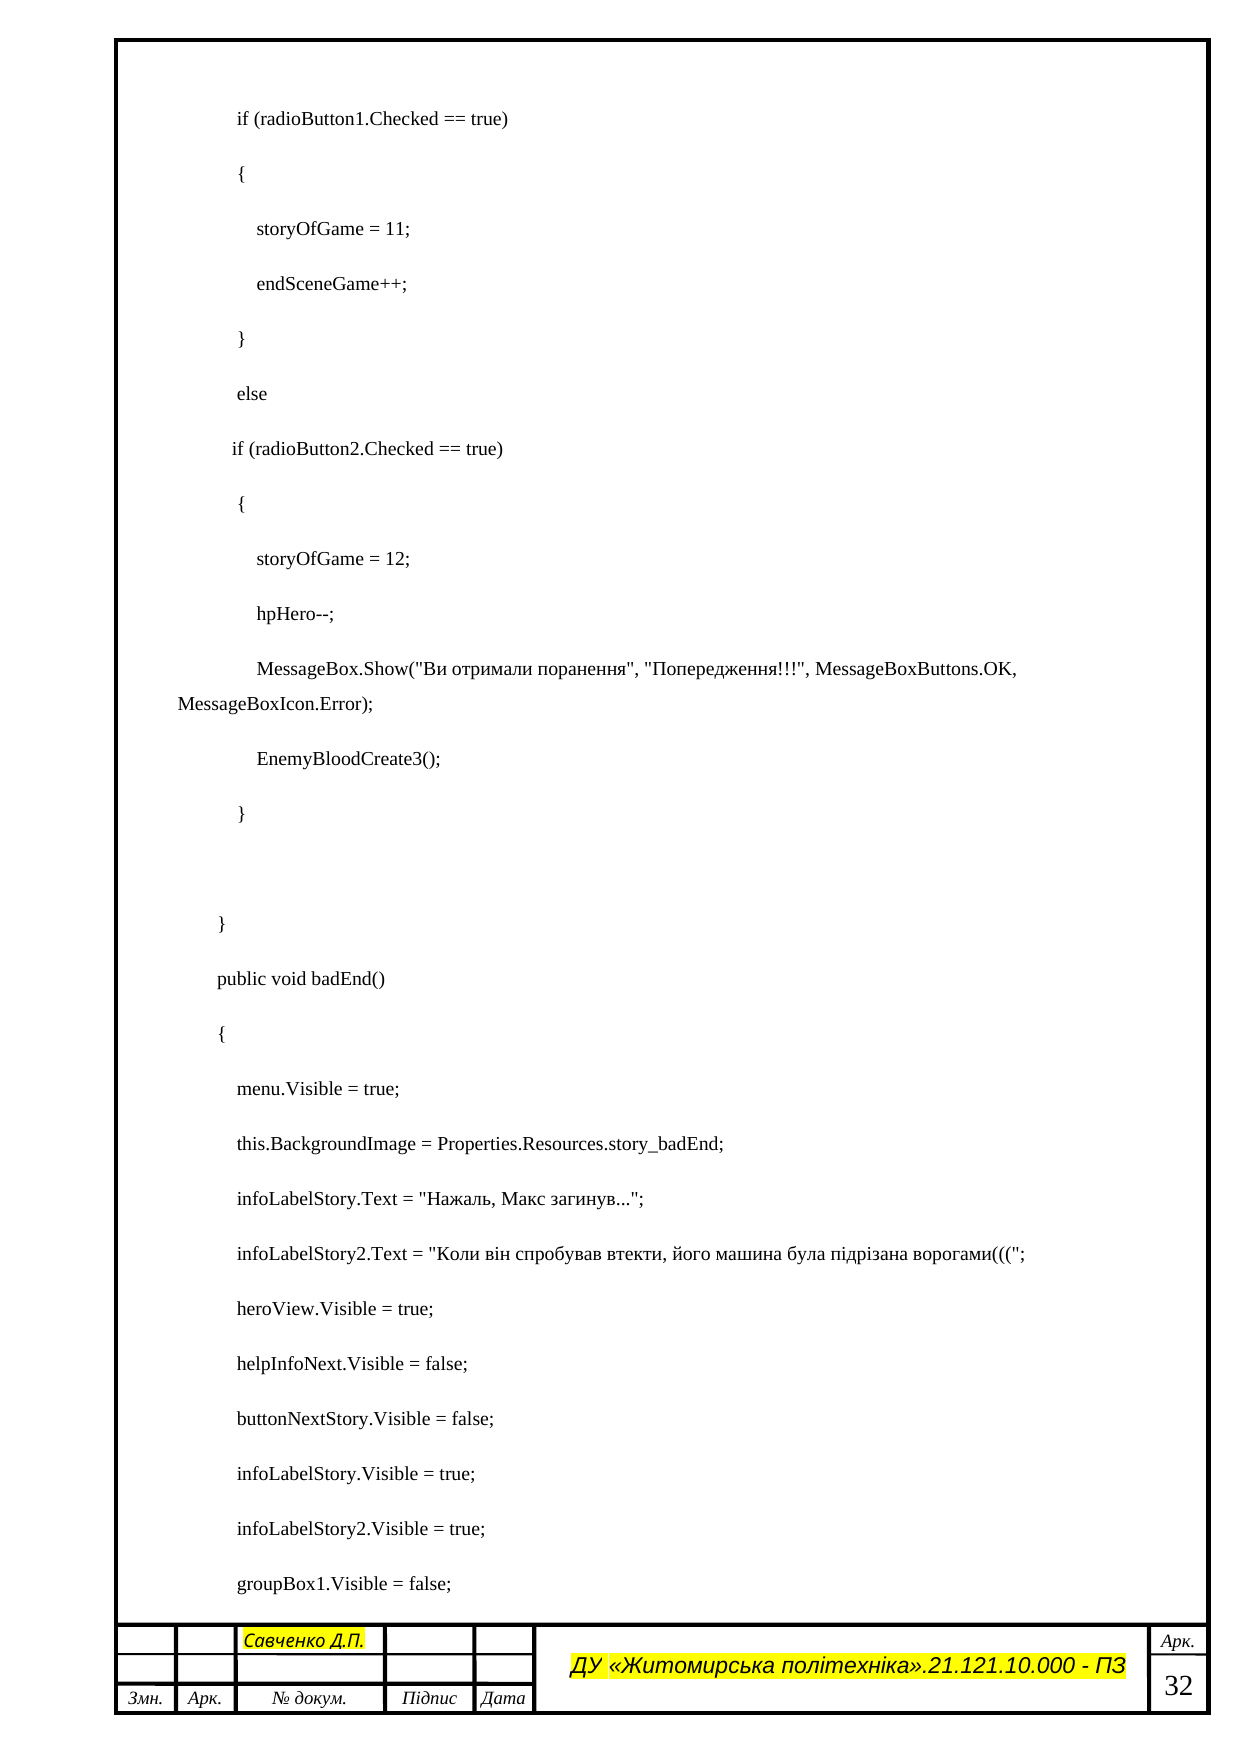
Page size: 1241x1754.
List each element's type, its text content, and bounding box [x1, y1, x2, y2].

text else [177, 382, 1152, 405]
text this.BackgroundImage = Properties.Resources.story_badEnd; [177, 1132, 1152, 1154]
text } [177, 327, 1152, 350]
text } [177, 802, 1152, 824]
text infoLabelStory2.Text = "Коли він спробував втекти, його машина була підрізана ворогами((("; [177, 1242, 1152, 1264]
text helpInfoNext.Visible = false; [177, 1352, 1152, 1374]
text infoLabelStory2.Visible = true; [177, 1517, 1152, 1539]
text { [177, 162, 1152, 185]
text infoLabelStory.Text = "Нажаль, Макс загинув..."; [177, 1187, 1152, 1209]
text storyOfGame = 12; [177, 547, 1152, 570]
text MessageBox.Show("Ви отримали поранення", "Попередження!!!", MessageBoxButtons.OK, MessageBoxIcon.Error); [177, 657, 1152, 714]
text EnemyBloodCreate3(); [177, 747, 1152, 769]
text groupBox1.Visible = false; [177, 1572, 1152, 1594]
text endSceneGame++; [177, 272, 1152, 295]
text { [177, 1022, 1152, 1044]
text menu.Visible = true; [177, 1077, 1152, 1099]
text if (radioButton2.Checked == true) [177, 437, 1152, 460]
text infoLabelStory.Visible = true; [177, 1462, 1152, 1484]
text } [177, 912, 1152, 934]
text buttonNextStory.Visible = false; [177, 1407, 1152, 1429]
text hpHero--; [177, 602, 1152, 625]
text if (radioButton1.Checked == true) [177, 107, 1152, 130]
text { [177, 492, 1152, 515]
text heroView.Visible = true; [177, 1297, 1152, 1319]
text public void badEnd() [177, 967, 1152, 989]
text storyOfGame = 11; [177, 217, 1152, 240]
